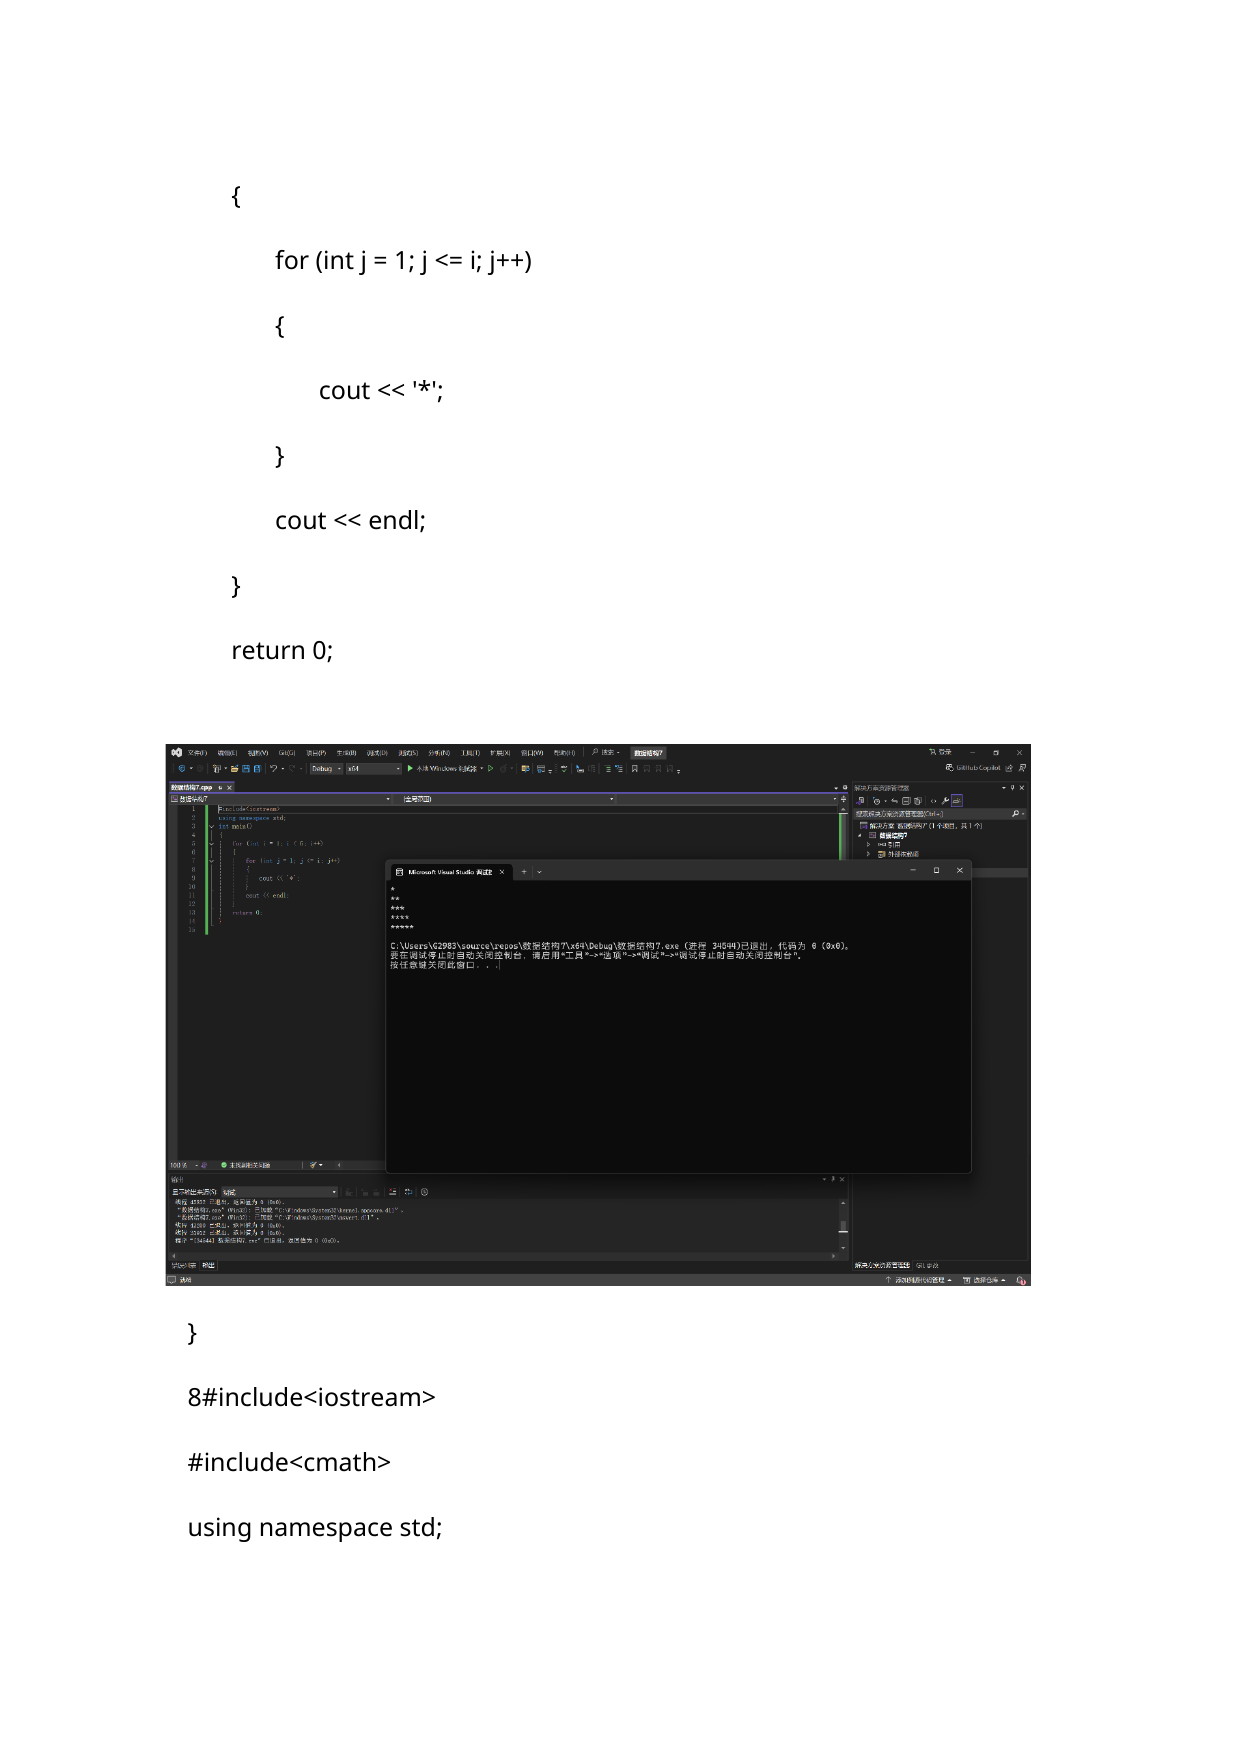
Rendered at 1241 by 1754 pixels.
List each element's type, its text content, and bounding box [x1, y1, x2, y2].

text for (int j = 1; j <= i; j++) [187, 227, 1053, 292]
text 8#include<iostream> [187, 1364, 1053, 1429]
text #include<cmath> [187, 1429, 1053, 1494]
text { [187, 292, 1053, 357]
text using namespace std; [187, 1494, 1053, 1559]
text return 0; [187, 617, 1053, 682]
text } [187, 422, 1053, 487]
text } [187, 552, 1053, 617]
text { [187, 162, 1053, 227]
text cout << endl; [187, 487, 1053, 552]
picture [165, 744, 1031, 1286]
text cout << '*'; [187, 357, 1053, 422]
